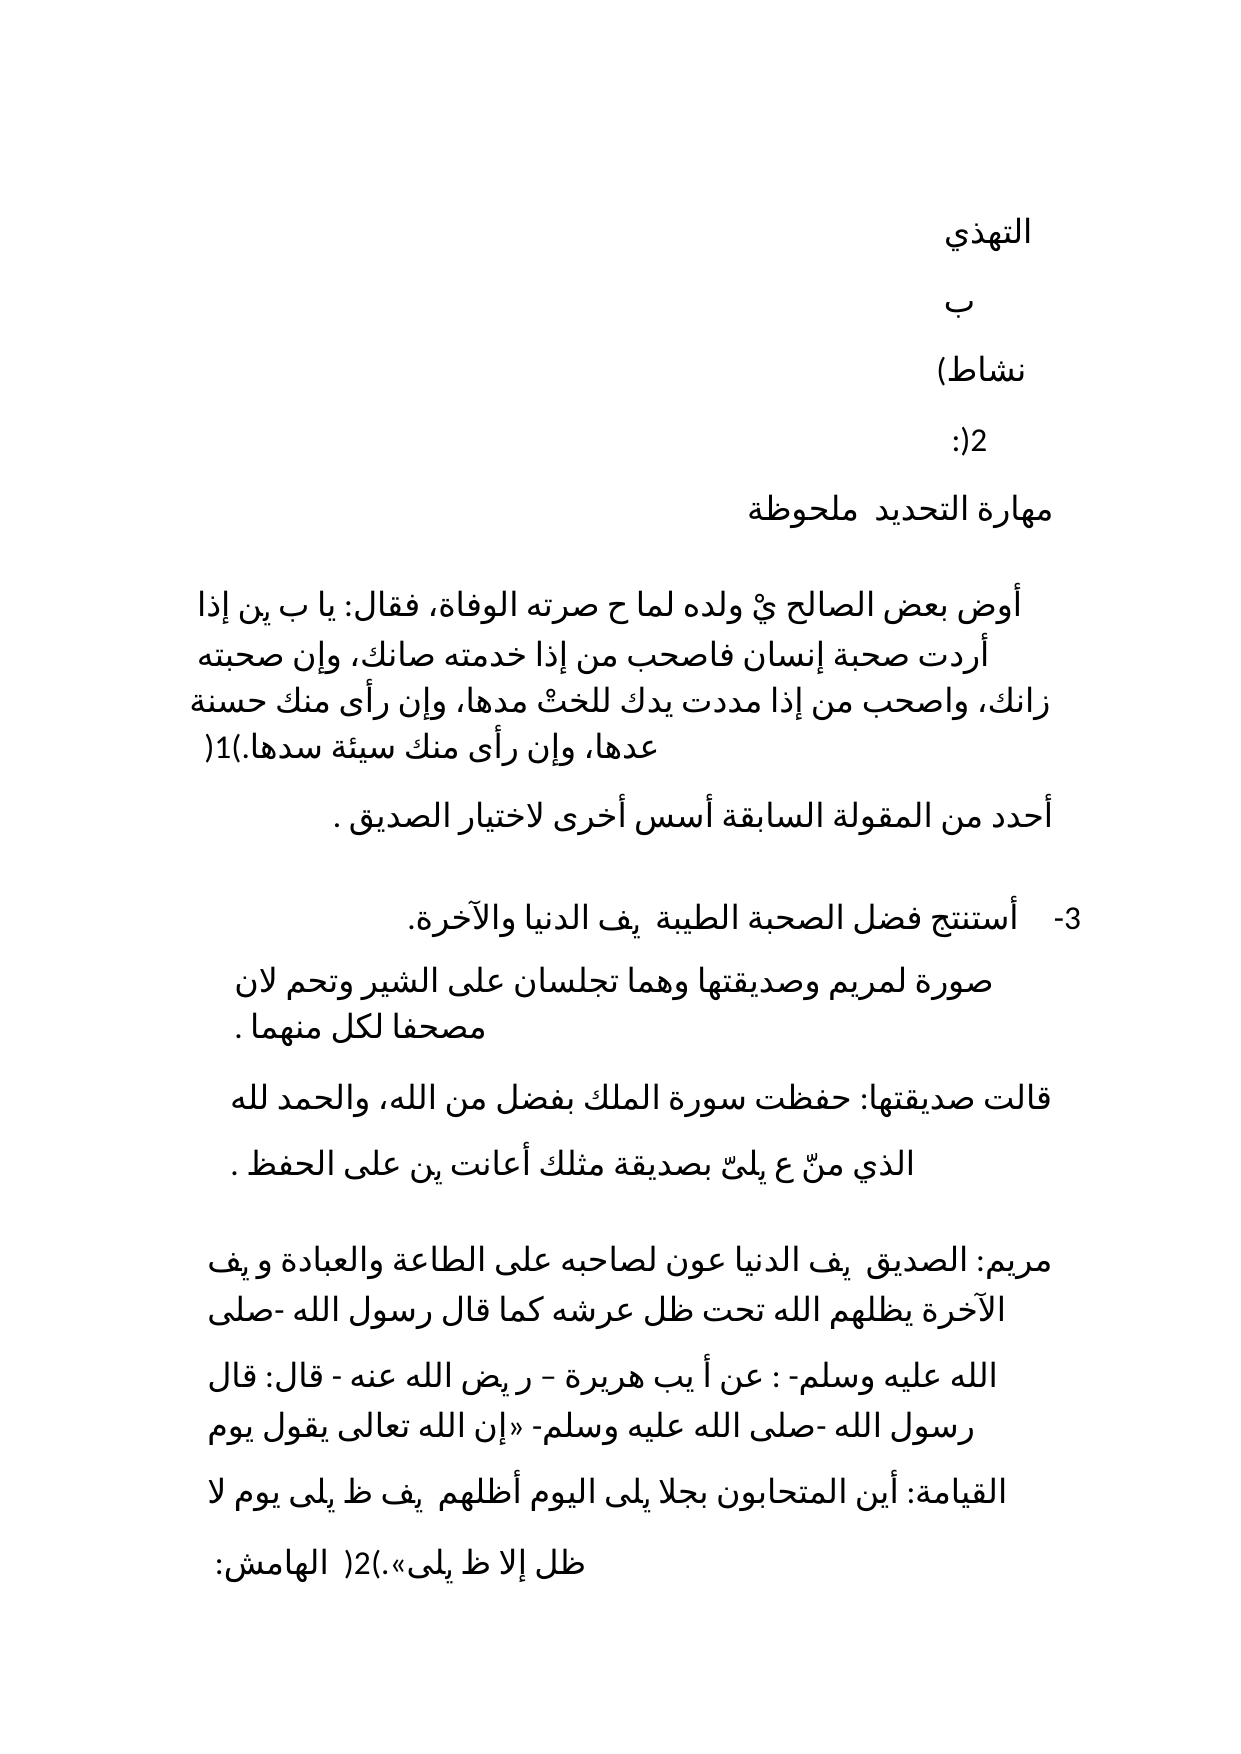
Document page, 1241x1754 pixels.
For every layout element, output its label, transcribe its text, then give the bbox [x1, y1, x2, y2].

text التهذي ب نشاط) 2(: [936, 211, 1055, 459]
text مهارة التحديد ملحوظة [187, 488, 1054, 529]
text مريم: الصديق يف الدنيا عون لصاحبه على الطاعة والعبادة و يف الآخرة يظلهم الله تحت ظل عرشه كما قال رسول الله -صلى الله عليه وسلم- : عن أ يب هريرة – ر يض الله عنه - قال: قال رسول الله -صلى الله عليه وسلم- «إن الله تعالى يقول يوم القيامة: أين المتحابون بجلا يلى اليوم أظلهم يف ظ يلى يوم لا ظل إلا ظ يلى».)2( الهامش: [200, 1222, 1055, 1587]
text صورة لمريم وصديقتها وهما تجلسان على الشير وتحم لان مصحفا لكل منهما . [227, 960, 1055, 1047]
text أوض بعض الصالح يْ ولده لما ح صرته الوفاة، فقال: يا ب ين إذا أردت صحبة إنسان فاصحب من إذا خدمته صانك، وإن صحبته زانك، واصحب من إذا مددت يدك للختْ مدها، وإن رأى منك حسنة عدها، وإن رأى منك سيئة سدها.)1( [189, 567, 1055, 767]
text أحدد من المقولة السابقة أسس أخرى لاختيار الصديق . [187, 795, 1054, 836]
list أستنتج فضل الصحبة الطيبة يف الدنيا والآخرة. [187, 880, 1054, 942]
text قالت صديقتها: حفظت سورة الملك بفضل من الله، والحمد لله الذي منّ ع يلىّ بصديقة مثلك أعانت ين على الحفظ . [223, 1077, 1055, 1188]
